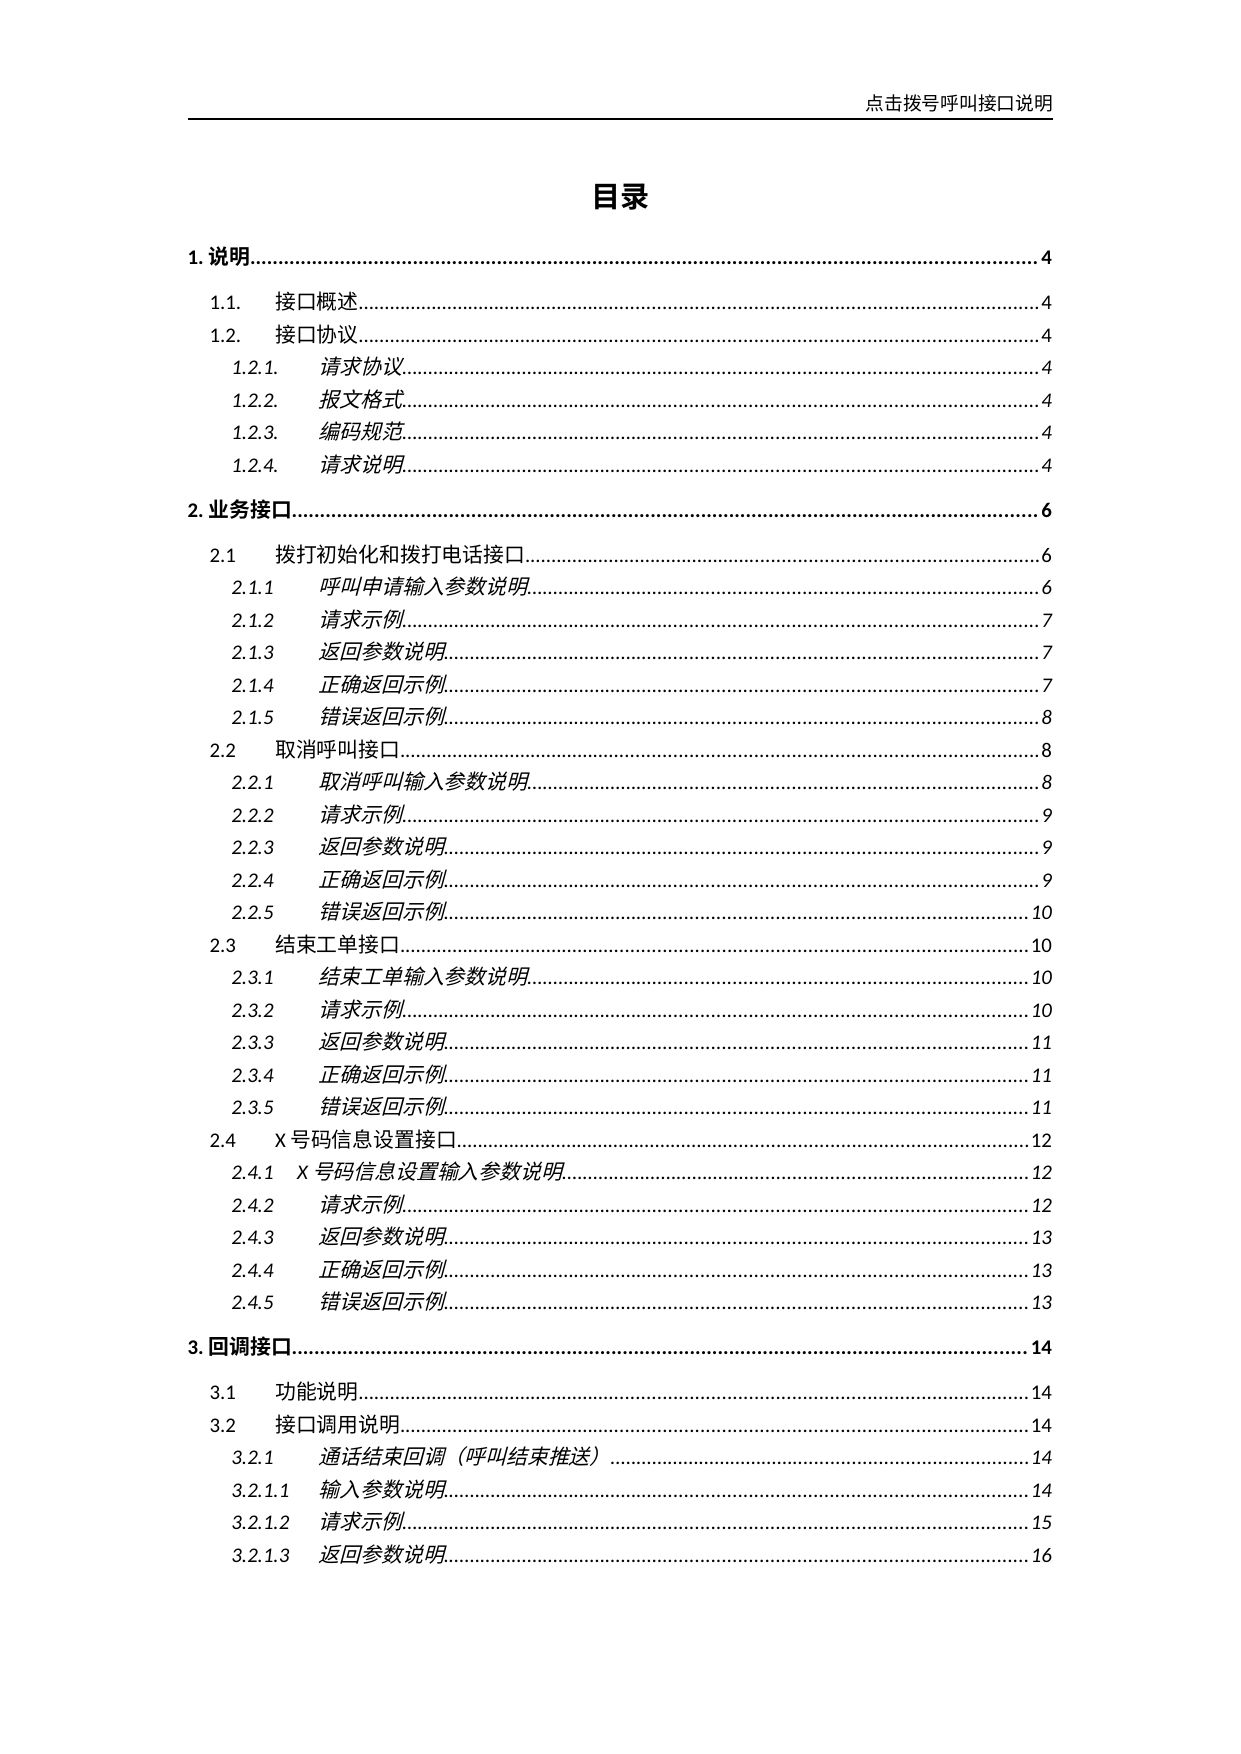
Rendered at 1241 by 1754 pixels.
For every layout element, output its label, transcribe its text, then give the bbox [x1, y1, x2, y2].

text 2.1.1 呼叫申请输入参数说明 6 [231, 569, 1053, 602]
text 2.3 结束工单接口 10 [209, 927, 1053, 959]
text 2.4.4 正确返回示例 13 [231, 1252, 1053, 1284]
text 3.2 接口调用说明 14 [209, 1407, 1053, 1439]
text 2.4.2 请求示例 12 [231, 1187, 1053, 1219]
text 2.3.1 结束工单输入参数说明 10 [231, 959, 1053, 992]
text 2.2.4 正确返回示例 9 [231, 862, 1053, 894]
text 2.3.4 正确返回示例 11 [231, 1057, 1053, 1089]
text 2.1.4 正确返回示例 7 [231, 667, 1053, 699]
text 2.2.3 返回参数说明 9 [231, 829, 1053, 862]
text 1.1. 接口概述 4 [209, 284, 1053, 317]
text 3.2.1.3 返回参数说明 16 [231, 1537, 1053, 1569]
text 2.2 取消呼叫接口 8 [209, 732, 1053, 764]
text 2.3.5 错误返回示例 11 [231, 1089, 1053, 1122]
text 3. 回调接口 14 [187, 1329, 1053, 1362]
text 2.3.2 请求示例 10 [231, 992, 1053, 1024]
text 1.2.1. 请求协议 4 [231, 349, 1053, 382]
text 3.1 功能说明 14 [209, 1374, 1053, 1407]
text 3.2.1.2 请求示例 15 [231, 1504, 1053, 1537]
text 目录 [187, 162, 1053, 227]
text 2.4.1 X号码信息设置输入参数说明 12 [231, 1154, 1053, 1187]
text 1.2.4. 请求说明 4 [231, 447, 1053, 479]
text 1.2.3. 编码规范 4 [231, 414, 1053, 447]
text 2.1 拨打初始化和拨打电话接口 6 [209, 537, 1053, 569]
text 2.1.2 请求示例 7 [231, 602, 1053, 634]
text 1. 说明 4 [187, 239, 1053, 272]
text 3.2.1.1 输入参数说明 14 [231, 1472, 1053, 1504]
text 1.2.2. 报文格式 4 [231, 382, 1053, 414]
text 3.2.1 通话结束回调（呼叫结束推送） 14 [231, 1439, 1053, 1472]
text 2.4 X号码信息设置接口 12 [209, 1122, 1053, 1154]
text 2.2.5 错误返回示例 10 [231, 894, 1053, 927]
text 1.2. 接口协议 4 [209, 317, 1053, 349]
text 2.3.3 返回参数说明 11 [231, 1024, 1053, 1057]
text 2.1.3 返回参数说明 7 [231, 634, 1053, 667]
text 2.4.5 错误返回示例 13 [231, 1284, 1053, 1317]
text 2.1.5 错误返回示例 8 [231, 699, 1053, 732]
text 2.4.3 返回参数说明 13 [231, 1219, 1053, 1252]
text 2.2.1 取消呼叫输入参数说明 8 [231, 764, 1053, 797]
text 2. 业务接口 6 [187, 492, 1053, 524]
text 2.2.2 请求示例 9 [231, 797, 1053, 829]
